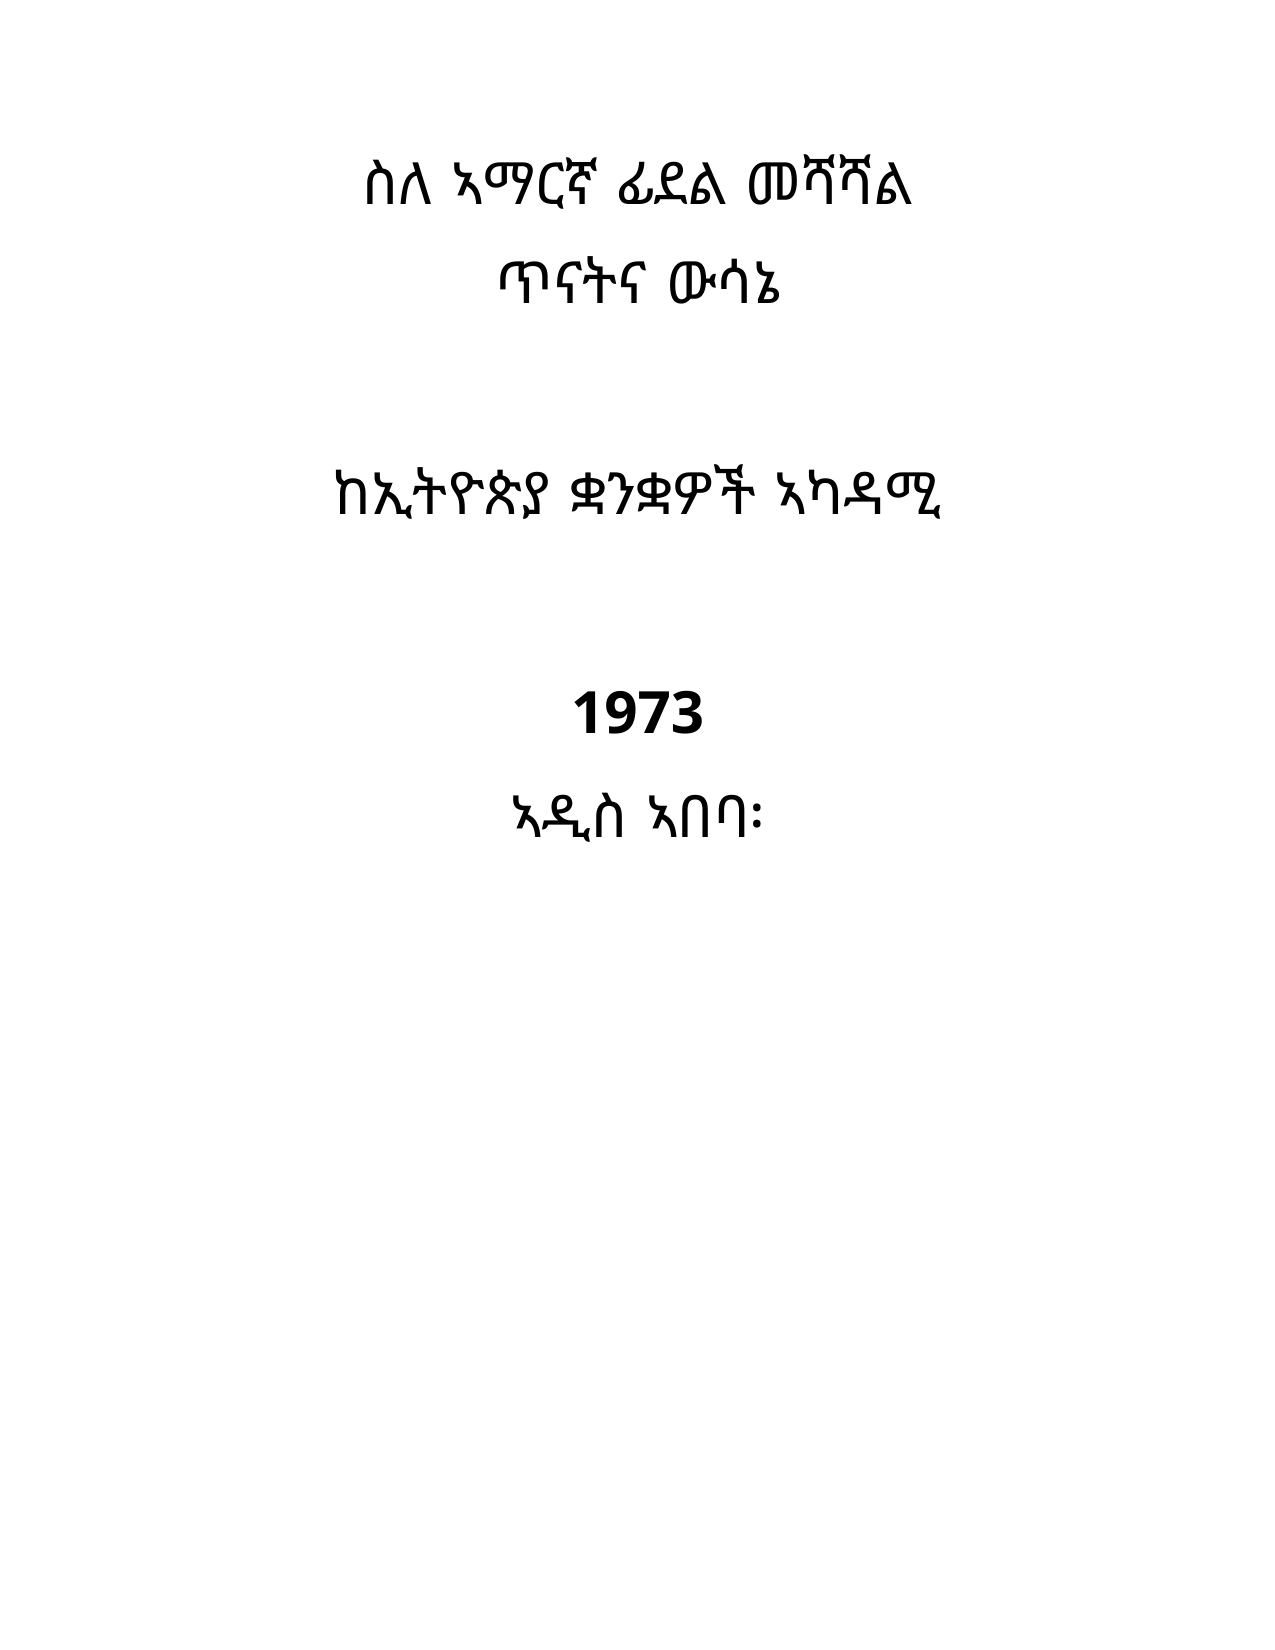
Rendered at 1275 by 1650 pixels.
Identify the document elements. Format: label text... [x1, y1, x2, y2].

text 1973 [150, 671, 1125, 750]
text ኣዲስ ኣበባ፡ [150, 783, 1125, 851]
text ስለ ኣማርኛ ፊደል መሻሻል [150, 150, 1125, 218]
text ጥናትና ውሳኔ [150, 249, 1125, 317]
text ከኢትዮጵያ ቋንቋዎች ኣካዳሚ [150, 460, 1125, 528]
